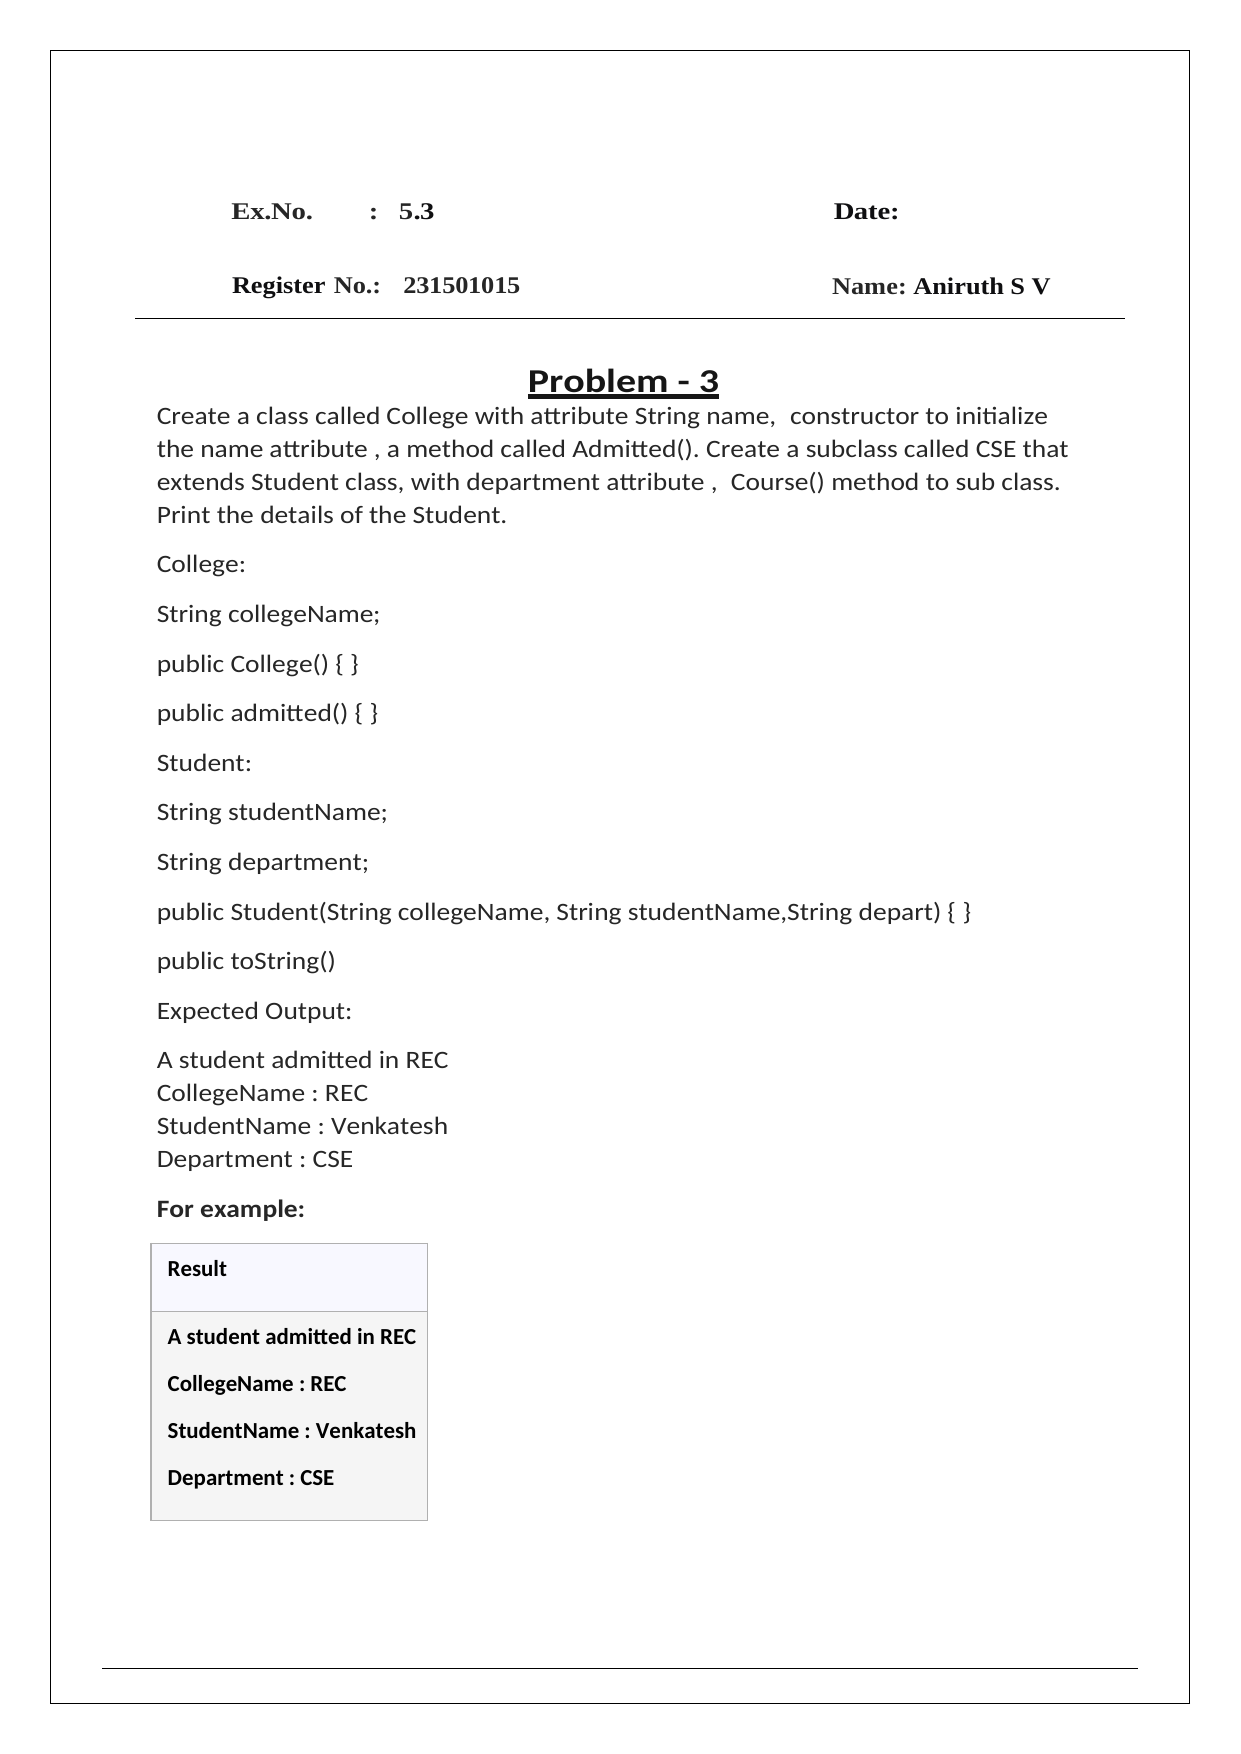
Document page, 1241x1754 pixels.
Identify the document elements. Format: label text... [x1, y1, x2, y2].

text String studentName; [157, 797, 1090, 827]
subtitle Problem - 3 [157, 359, 1090, 400]
text Expected Output: [157, 995, 1090, 1025]
table_header Result [152, 1244, 427, 1311]
text public Student(String collegeName, String studentName,String depart) { } [157, 896, 1090, 926]
text public toString() [157, 945, 1090, 976]
text Student: [157, 747, 1090, 777]
text Register No.: 231501015 Name: Aniruth S V [232, 271, 1090, 300]
text public College() { } [157, 648, 1090, 678]
text Ex.No. : 5.3 Date: [231, 197, 1090, 225]
text String department; [157, 846, 1090, 877]
table_cell A student admitted in REC CollegeName : REC StudentName : Venkatesh Department : CSE [152, 1312, 427, 1520]
text For example: [157, 1193, 1090, 1223]
text Create a class called College with attribute String name, constructor to initialize the name attribute , a method called Admitted(). Create a subclass called CSE that extends Student class, with department attribute , Course() method to sub class. Print the details of the Student. [157, 400, 1090, 529]
text String collegeName; [157, 598, 1090, 629]
text College: [157, 549, 1090, 579]
text public admitted() { } [157, 697, 1090, 728]
text A student admitted in REC CollegeName : REC StudentName : Venkatesh Department : CSE [157, 1044, 1090, 1174]
